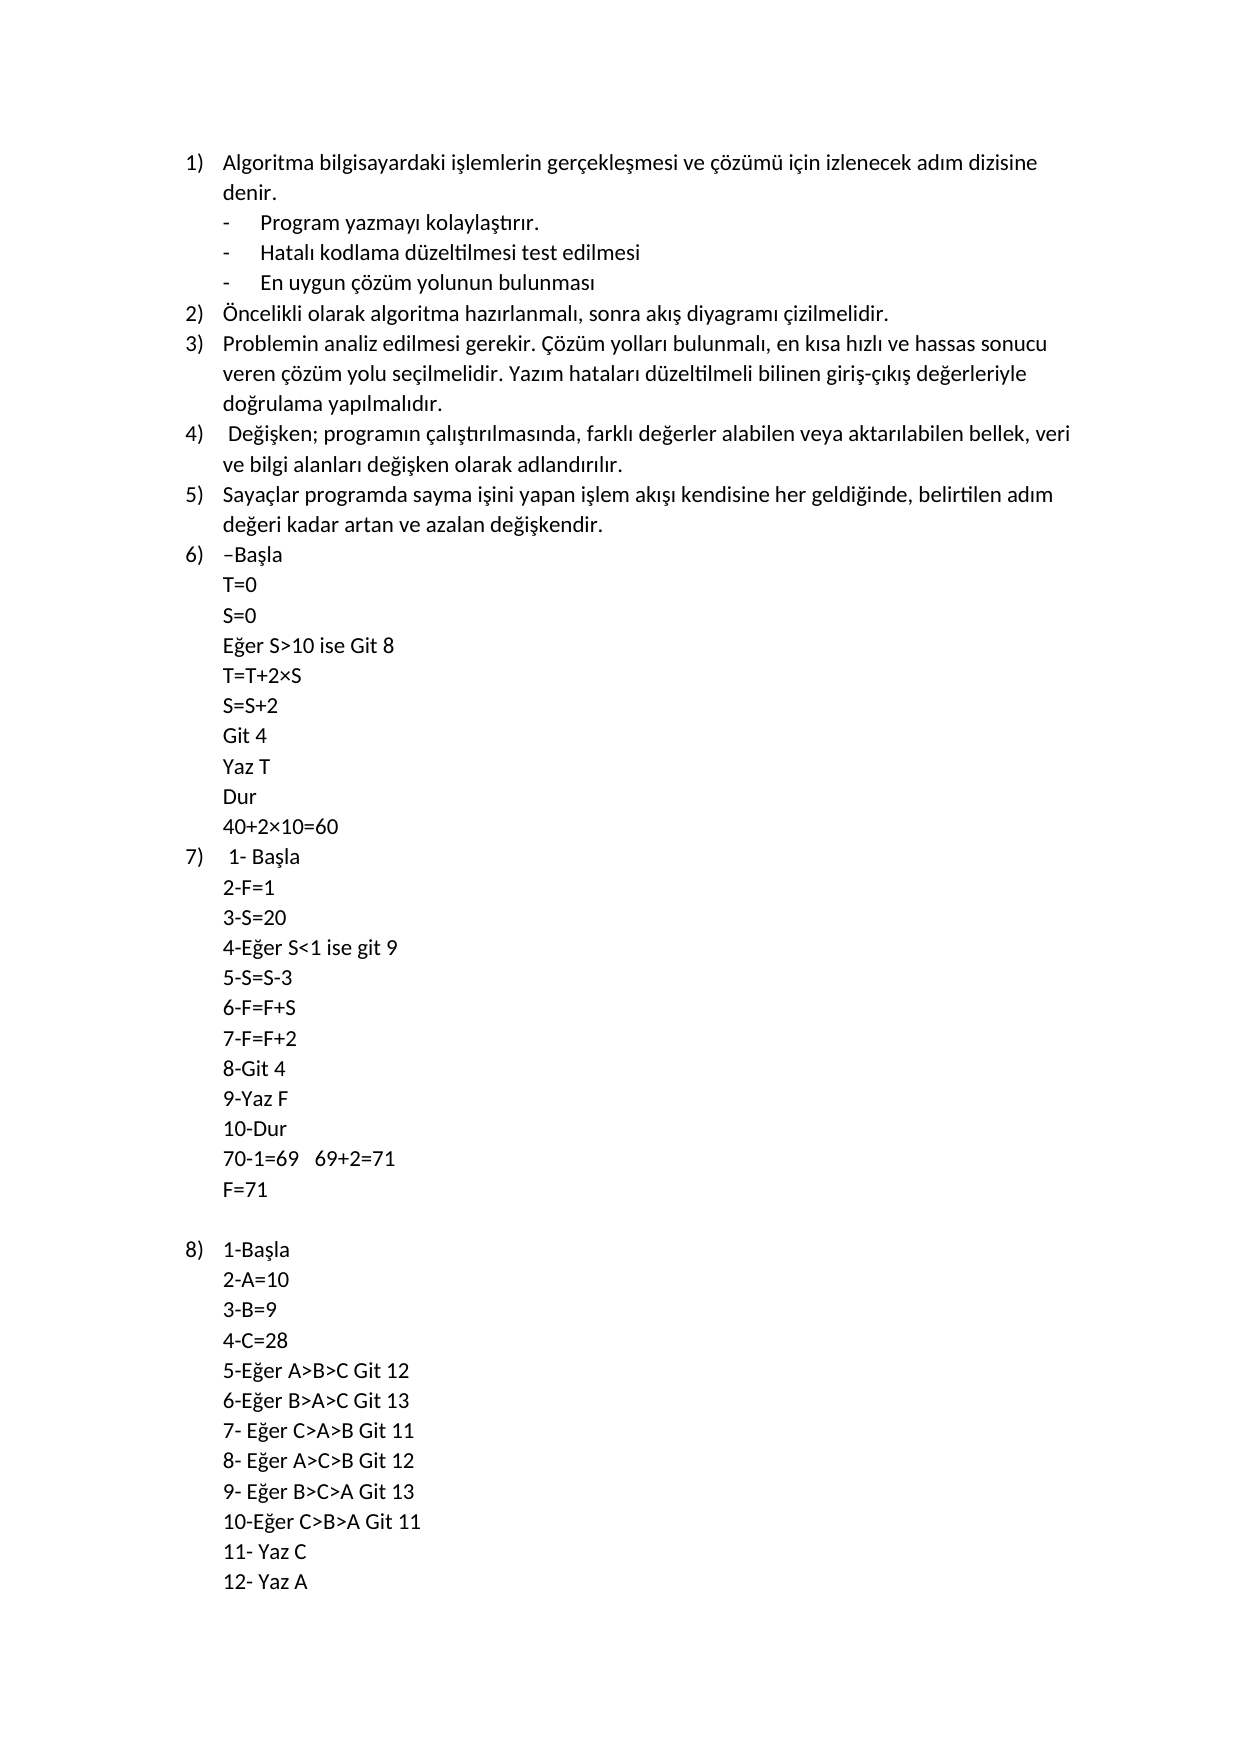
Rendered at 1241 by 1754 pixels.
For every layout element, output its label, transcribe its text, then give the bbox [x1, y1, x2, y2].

list Eğer S>10 ise Git 8 [223, 631, 1093, 659]
list –Başla [185, 540, 1093, 568]
list 3-S=20 [223, 903, 1093, 931]
list 8- Eğer A>C>B Git 12 [223, 1447, 1093, 1474]
list Değişken; programın çalıştırılmasında, farklı değerler alabilen veya aktarılabilen bellek, veri ve bilgi alanları değişken olarak adlandırılır. [185, 419, 1093, 478]
list 5-S=S-3 [223, 963, 1093, 991]
list T=T+2×S [223, 661, 1093, 689]
list Dur [223, 782, 1093, 810]
list 9- Eğer B>C>A Git 13 [223, 1477, 1093, 1505]
list 11- Yaz C [223, 1537, 1093, 1565]
list Algoritma bilgisayardaki işlemlerin gerçekleşmesi ve çözümü için izlenecek adım dizisine denir. [185, 148, 1093, 206]
list 6-Eğer B>A>C Git 13 [223, 1386, 1093, 1414]
list Git 4 [223, 722, 1093, 749]
list 8-Git 4 [223, 1054, 1093, 1082]
list 1- Başla [185, 842, 1093, 870]
list 70-1=69 69+2=71 [223, 1144, 1093, 1172]
list 6-F=F+S [223, 993, 1093, 1021]
list 3-B=9 [223, 1296, 1093, 1323]
list S=0 [223, 601, 1093, 629]
list Program yazmayı kolaylaştırır. [223, 208, 1093, 236]
list 10-Eğer C>B>A Git 11 [223, 1507, 1093, 1535]
list En uygun çözüm yolunun bulunması [223, 268, 1093, 296]
list Sayaçlar programda sayma işini yapan işlem akışı kendisine her geldiğinde, belirtilen adım değeri kadar artan ve azalan değişkendir. [185, 480, 1093, 538]
list Problemin analiz edilmesi gerekir. Çözüm yolları bulunmalı, en kısa hızlı ve hassas sonucu veren çözüm yolu seçilmelidir. Yazım hataları düzeltilmeli bilinen giriş-çıkış değerleriyle doğrulama yapılmalıdır. [185, 329, 1093, 417]
list 7- Eğer C>A>B Git 11 [223, 1416, 1093, 1444]
list 40+2×10=60 [223, 812, 1093, 840]
list 12- Yaz A [223, 1567, 1093, 1595]
list Yaz T [223, 752, 1093, 780]
list F=71 [223, 1175, 1093, 1203]
list 10-Dur [223, 1114, 1093, 1142]
list Hatalı kodlama düzeltilmesi test edilmesi [223, 238, 1093, 266]
list 2-A=10 [223, 1265, 1093, 1293]
list 4-Eğer S<1 ise git 9 [223, 933, 1093, 961]
list Öncelikli olarak algoritma hazırlanmalı, sonra akış diyagramı çizilmelidir. [185, 299, 1093, 327]
list 1-Başla [185, 1235, 1093, 1263]
list T=0 [223, 571, 1093, 598]
list 5-Eğer A>B>C Git 12 [223, 1356, 1093, 1384]
list 9-Yaz F [223, 1084, 1093, 1112]
list 2-F=1 [223, 873, 1093, 901]
list 4-C=28 [223, 1326, 1093, 1354]
list 7-F=F+2 [223, 1024, 1093, 1052]
list S=S+2 [223, 691, 1093, 719]
